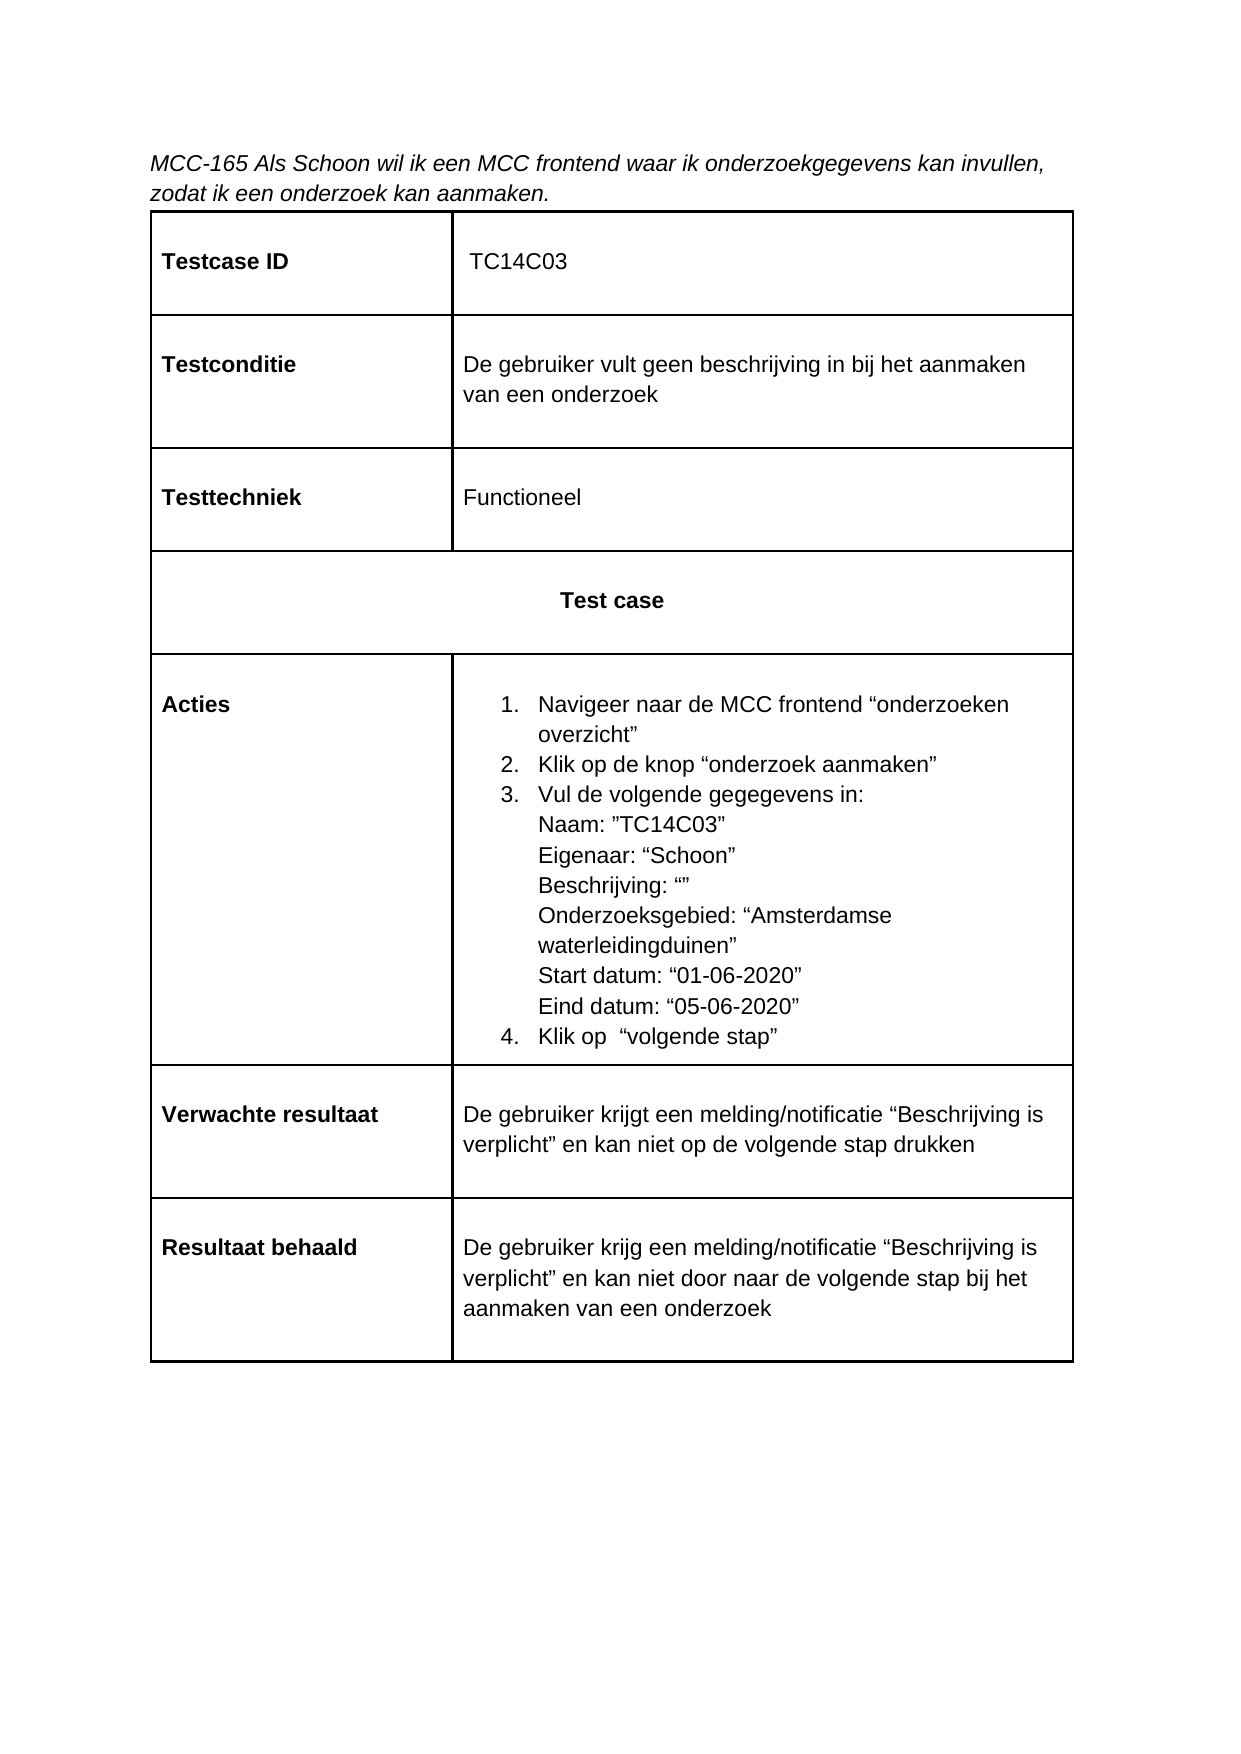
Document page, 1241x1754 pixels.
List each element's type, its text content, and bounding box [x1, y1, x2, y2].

table_cell Acties [152, 655, 451, 1063]
text MCC-165 Als Schoon wil ik een MCC frontend waar ik onderzoekgegevens kan invullen, zodat ik een onderzoek kan aanmaken. [150, 150, 1090, 207]
table_cell Testtechniek [152, 449, 451, 550]
table_cell Test case [152, 552, 1072, 653]
table_header TC14C03 [454, 213, 1072, 313]
table_cell De gebruiker krijgt een melding/notificatie “Beschrijving is verplicht” en kan niet op de volgende stap drukken [454, 1066, 1072, 1197]
table_cell Functioneel [454, 449, 1072, 550]
table_cell Navigeer naar de MCC frontend “onderzoeken overzicht” Klik op de knop “onderzoek aanmaken” Vul de volgende gegegevens in: Naam: ”TC14C03” Eigenaar: “Schoon” Beschrijving: “” Onderzoeksgebied: “Amsterdamse waterleidingduinen” Start datum: “01-06-2020” Eind datum: “05-06-2020” Klik op “volgende stap” [454, 655, 1072, 1063]
table_cell Verwachte resultaat [152, 1066, 451, 1197]
table_cell De gebruiker vult geen beschrijving in bij het aanmaken van een onderzoek [454, 316, 1072, 447]
table_cell Testconditie [152, 316, 451, 447]
table_cell De gebruiker krijg een melding/notificatie “Beschrijving is verplicht” en kan niet door naar de volgende stap bij het aanmaken van een onderzoek [454, 1199, 1072, 1360]
table_header Testcase ID [152, 213, 451, 313]
table_cell Resultaat behaald [152, 1199, 451, 1360]
